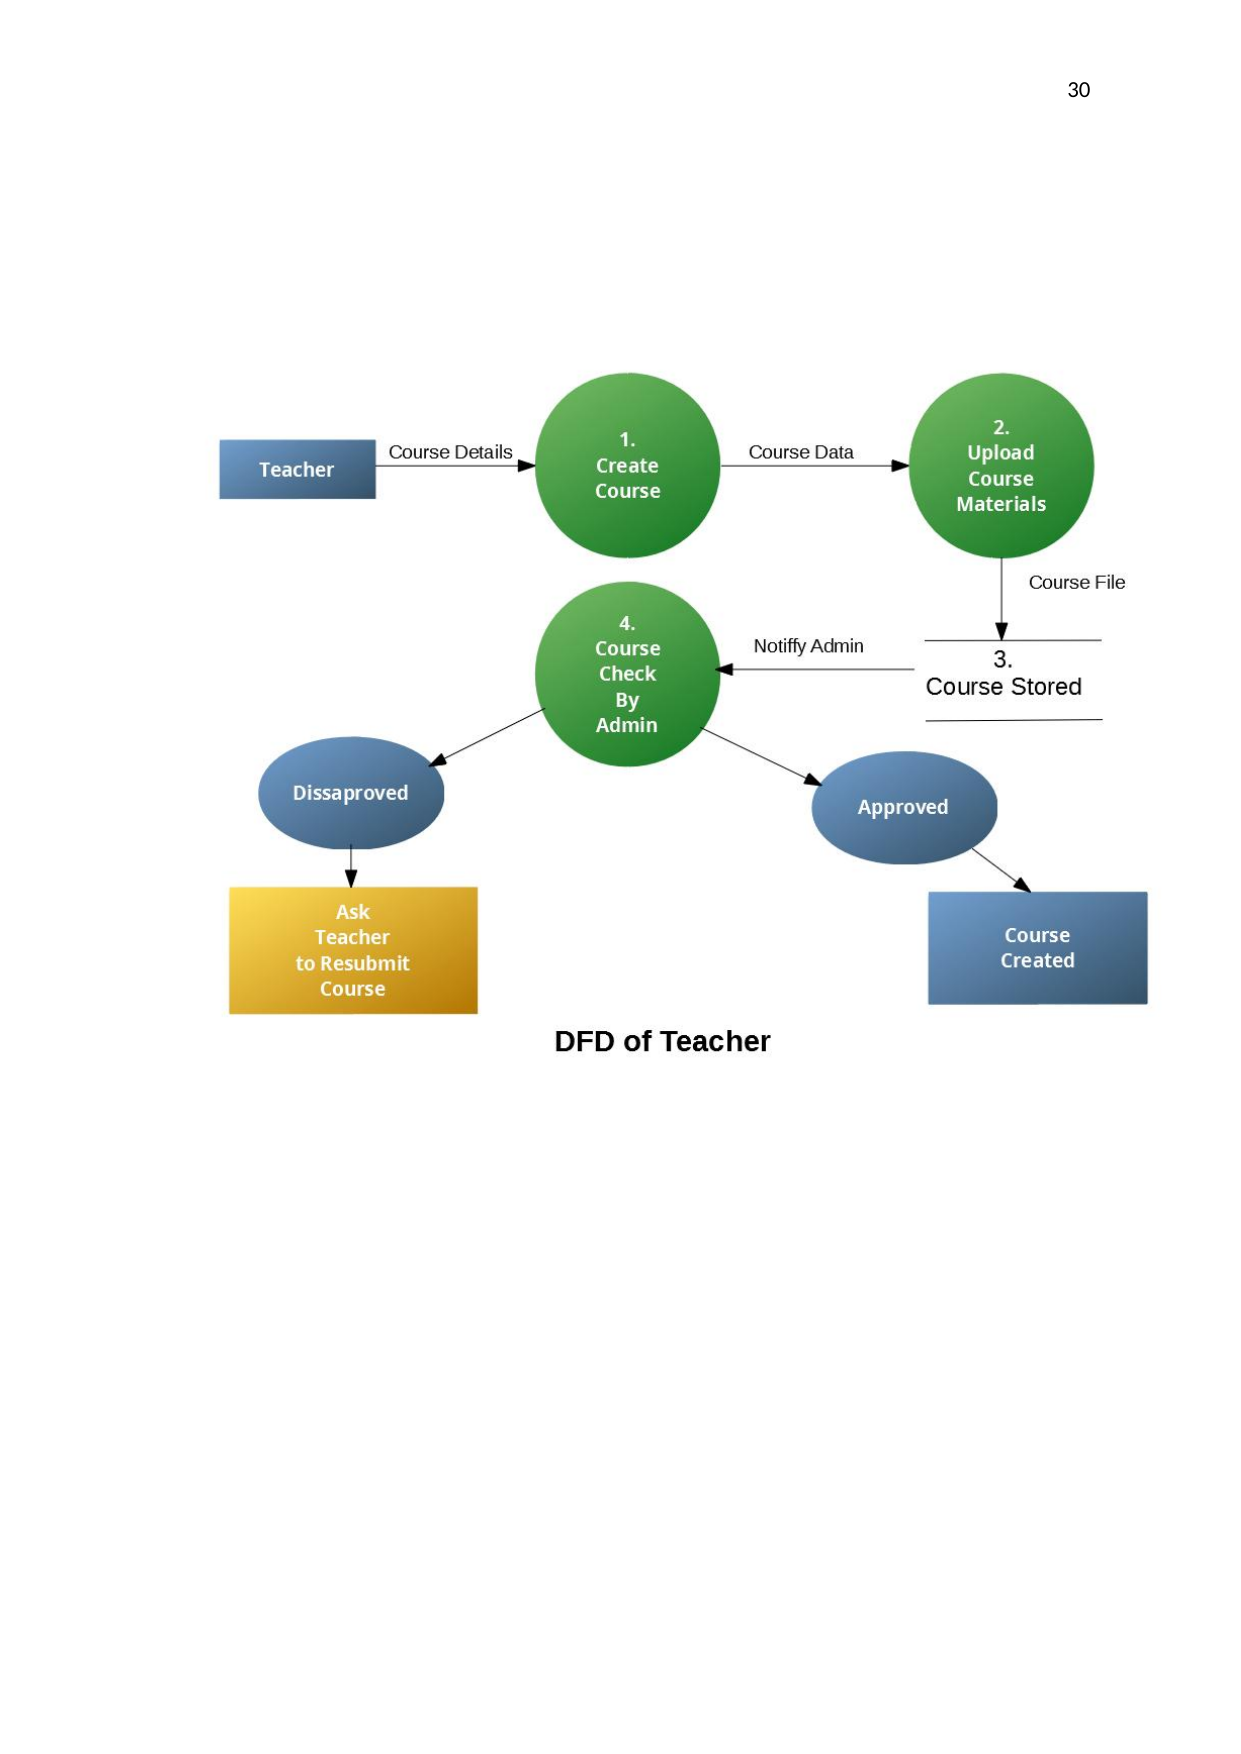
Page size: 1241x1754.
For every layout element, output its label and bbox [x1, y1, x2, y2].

picture [157, 306, 1225, 1130]
